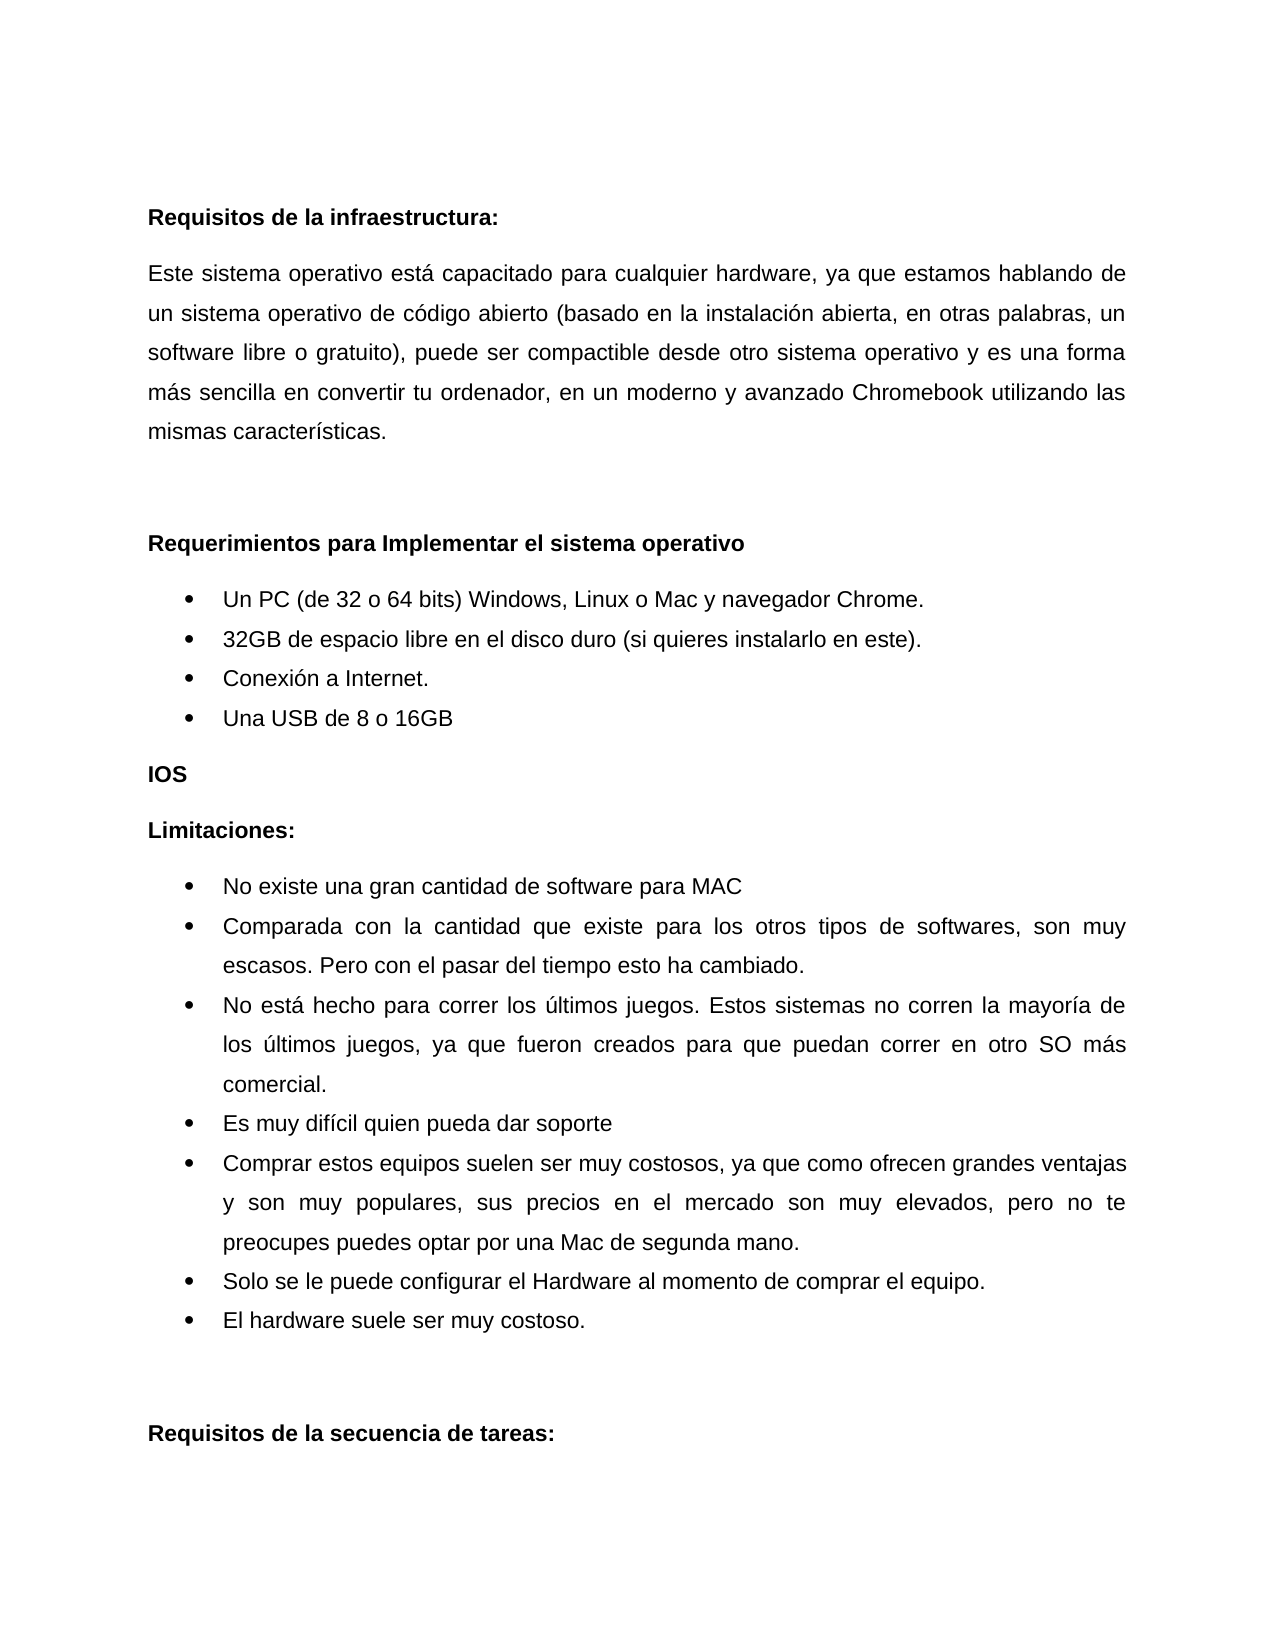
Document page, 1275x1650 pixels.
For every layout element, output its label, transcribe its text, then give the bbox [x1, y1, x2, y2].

list El hardware suele ser muy costoso. [185, 1307, 1127, 1334]
text IOS [148, 761, 1127, 787]
list Comparada con la cantidad que existe para los otros tipos de softwares, son muy escasos. Pero con el pasar del tiempo esto ha cambiado. [185, 913, 1127, 978]
list No está hecho para correr los últimos juegos. Estos sistemas no corren la mayoría de los últimos juegos, ya que fueron creados para que puedan correr en otro SO más comercial. [185, 992, 1127, 1097]
text Limitaciones: [148, 817, 1127, 843]
text Requisitos de la infraestructura: [148, 204, 1127, 230]
list Comprar estos equipos suelen ser muy costosos, ya que como ofrecen grandes ventajas y son muy populares, sus precios en el mercado son muy elevados, pero no te preocupes puedes optar por una Mac de segunda mano. [185, 1149, 1127, 1255]
text Requerimientos para Implementar el sistema operativo [148, 530, 1127, 557]
list Es muy difícil quien pueda dar soporte [185, 1110, 1127, 1136]
list Solo se le puede configurar el Hardware al momento de comprar el equipo. [185, 1268, 1127, 1294]
text Este sistema operativo está capacitado para cualquier hardware, ya que estamos hablando de un sistema operativo de código abierto (basado en la instalación abierta, en otras palabras, un software libre o gratuito), puede ser compactible desde otro sistema operativo y es una forma más sencilla en convertir tu ordenador, en un moderno y avanzado Chromebook utilizando las mismas características. [148, 260, 1127, 444]
list 32GB de espacio libre en el disco duro (si quieres instalarlo en este). [185, 626, 1127, 652]
list Conexión a Internet. [185, 665, 1127, 692]
text Requisitos de la secuencia de tareas: [148, 1420, 1127, 1446]
list Un PC (de 32 o 64 bits) Windows, Linux o Mac y navegador Chrome. [185, 586, 1127, 613]
list No existe una gran cantidad de software para MAC [185, 873, 1127, 899]
list Una USB de 8 o 16GB [185, 705, 1127, 731]
